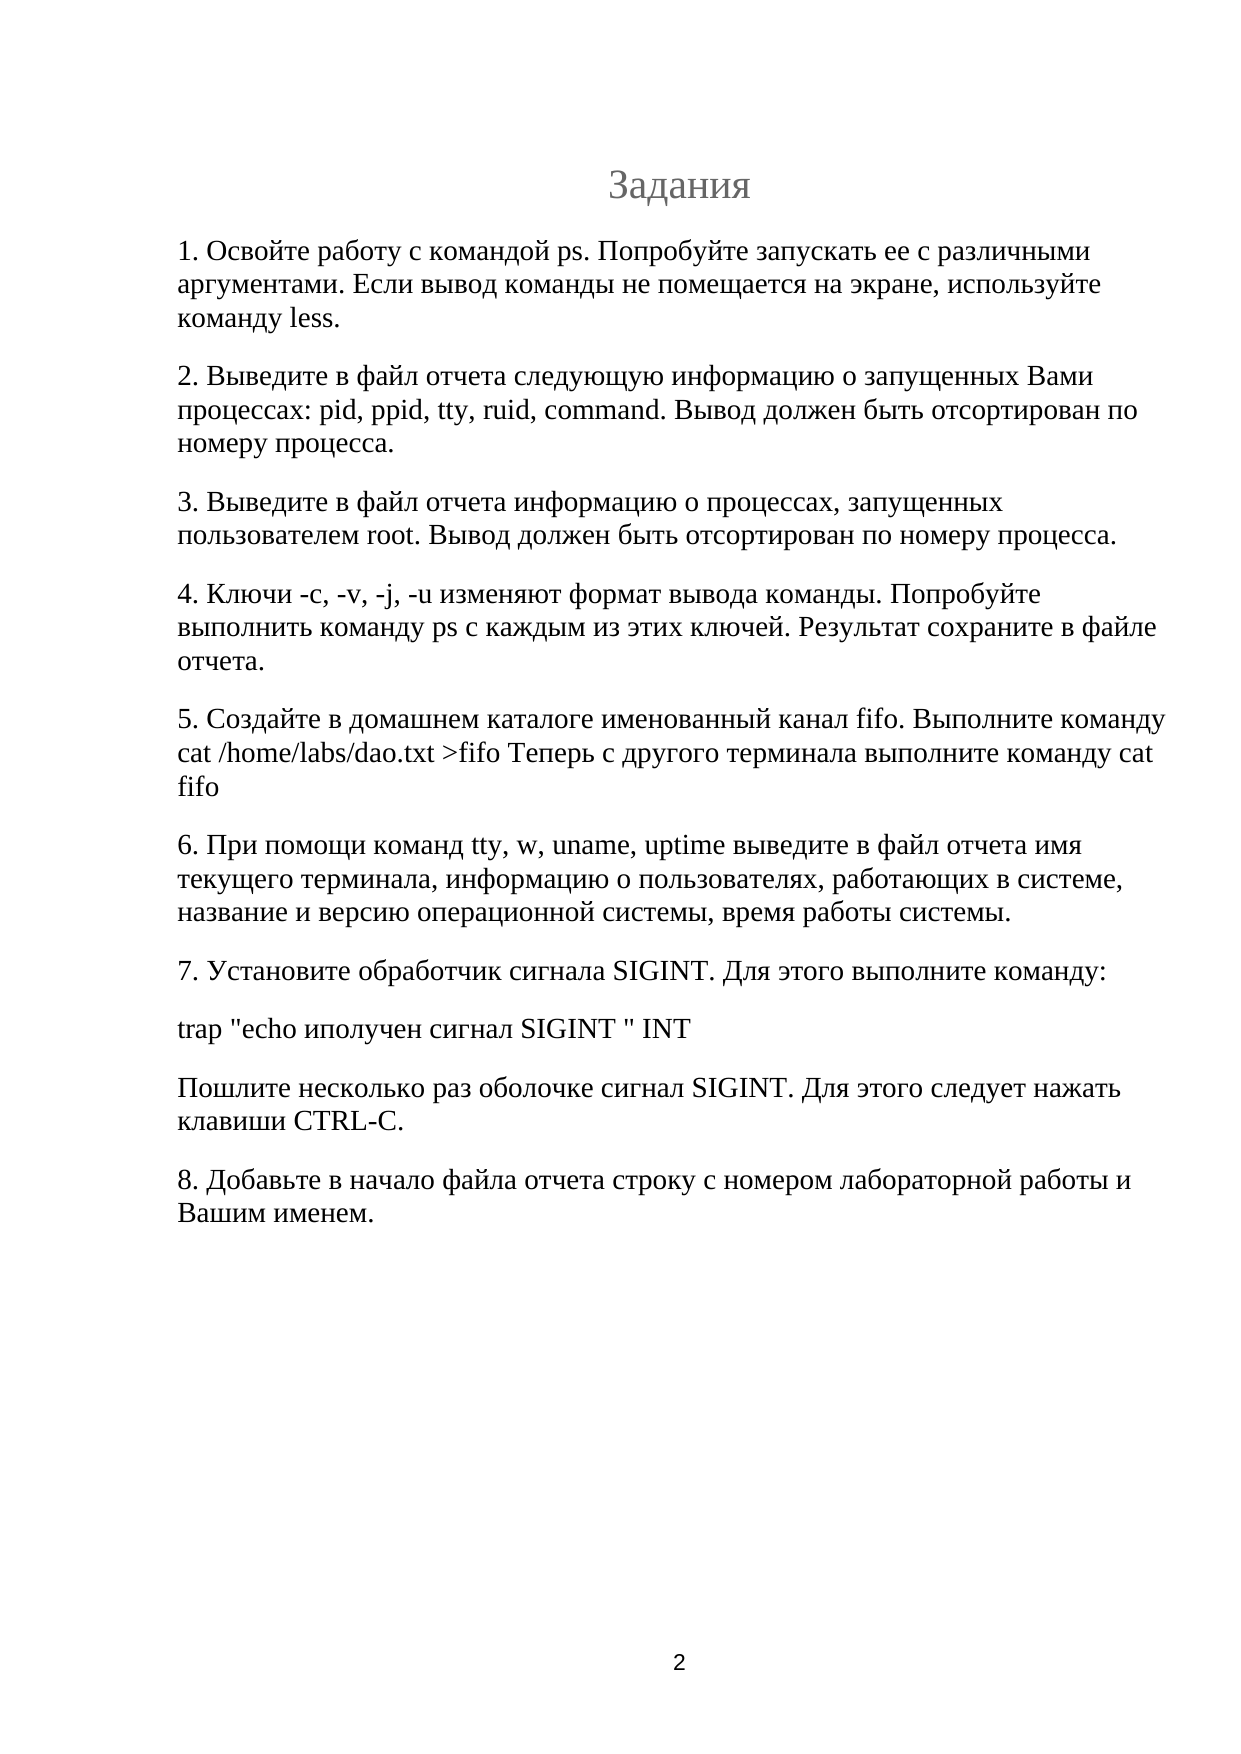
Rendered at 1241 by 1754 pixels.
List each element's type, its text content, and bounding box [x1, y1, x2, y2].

text 5. Создайте в домашнем каталоге именованный канал fifo. Выполните команду cat /home/labs/dao.txt >fifo Теперь с другого терминала выполните команду cat fifo [177, 702, 1181, 802]
subtitle Задания [177, 160, 1181, 208]
text 8. Добавьте в начало файла отчета строку с номером лабораторной работы и Вашим именем. [177, 1162, 1181, 1229]
text 1. Освойте работу с командой ps. Попробуйте запускать ее с различными аргументами. Если вывод команды не помещается на экране, используйте команду less. [177, 233, 1181, 333]
text 2. Выведите в файл отчета следующую информацию о запущенных Вами процессах: pid, ppid, tty, ruid, command. Вывод должен быть отсортирован по номеру процесса. [177, 358, 1181, 459]
text 4. Ключи -c, -v, -j, -u изменяют формат вывода команды. Попробуйте выполнить команду ps с каждым из этих ключей. Результат сохраните в файле отчета. [177, 576, 1181, 677]
text Пошлите несколько раз оболочке сигнал SIGINT. Для этого следует нажать клавиши CTRL-C. [177, 1070, 1181, 1137]
text trap "echo иполучен сигнал SIGINT " INT [177, 1011, 1181, 1045]
text 3. Выведите в файл отчета информацию о процессах, запущенных пользователем root. Вывод должен быть отсортирован по номеру процесса. [177, 484, 1181, 551]
text 7. Установите обработчик сигнала SIGINT. Для этого выполните команду: [177, 953, 1181, 986]
text 6. При помощи команд tty, w, uname, uptime выведите в файл отчета имя текущего терминала, информацию о пользователях, работающих в системе, название и версию операционной системы, время работы системы. [177, 827, 1181, 928]
